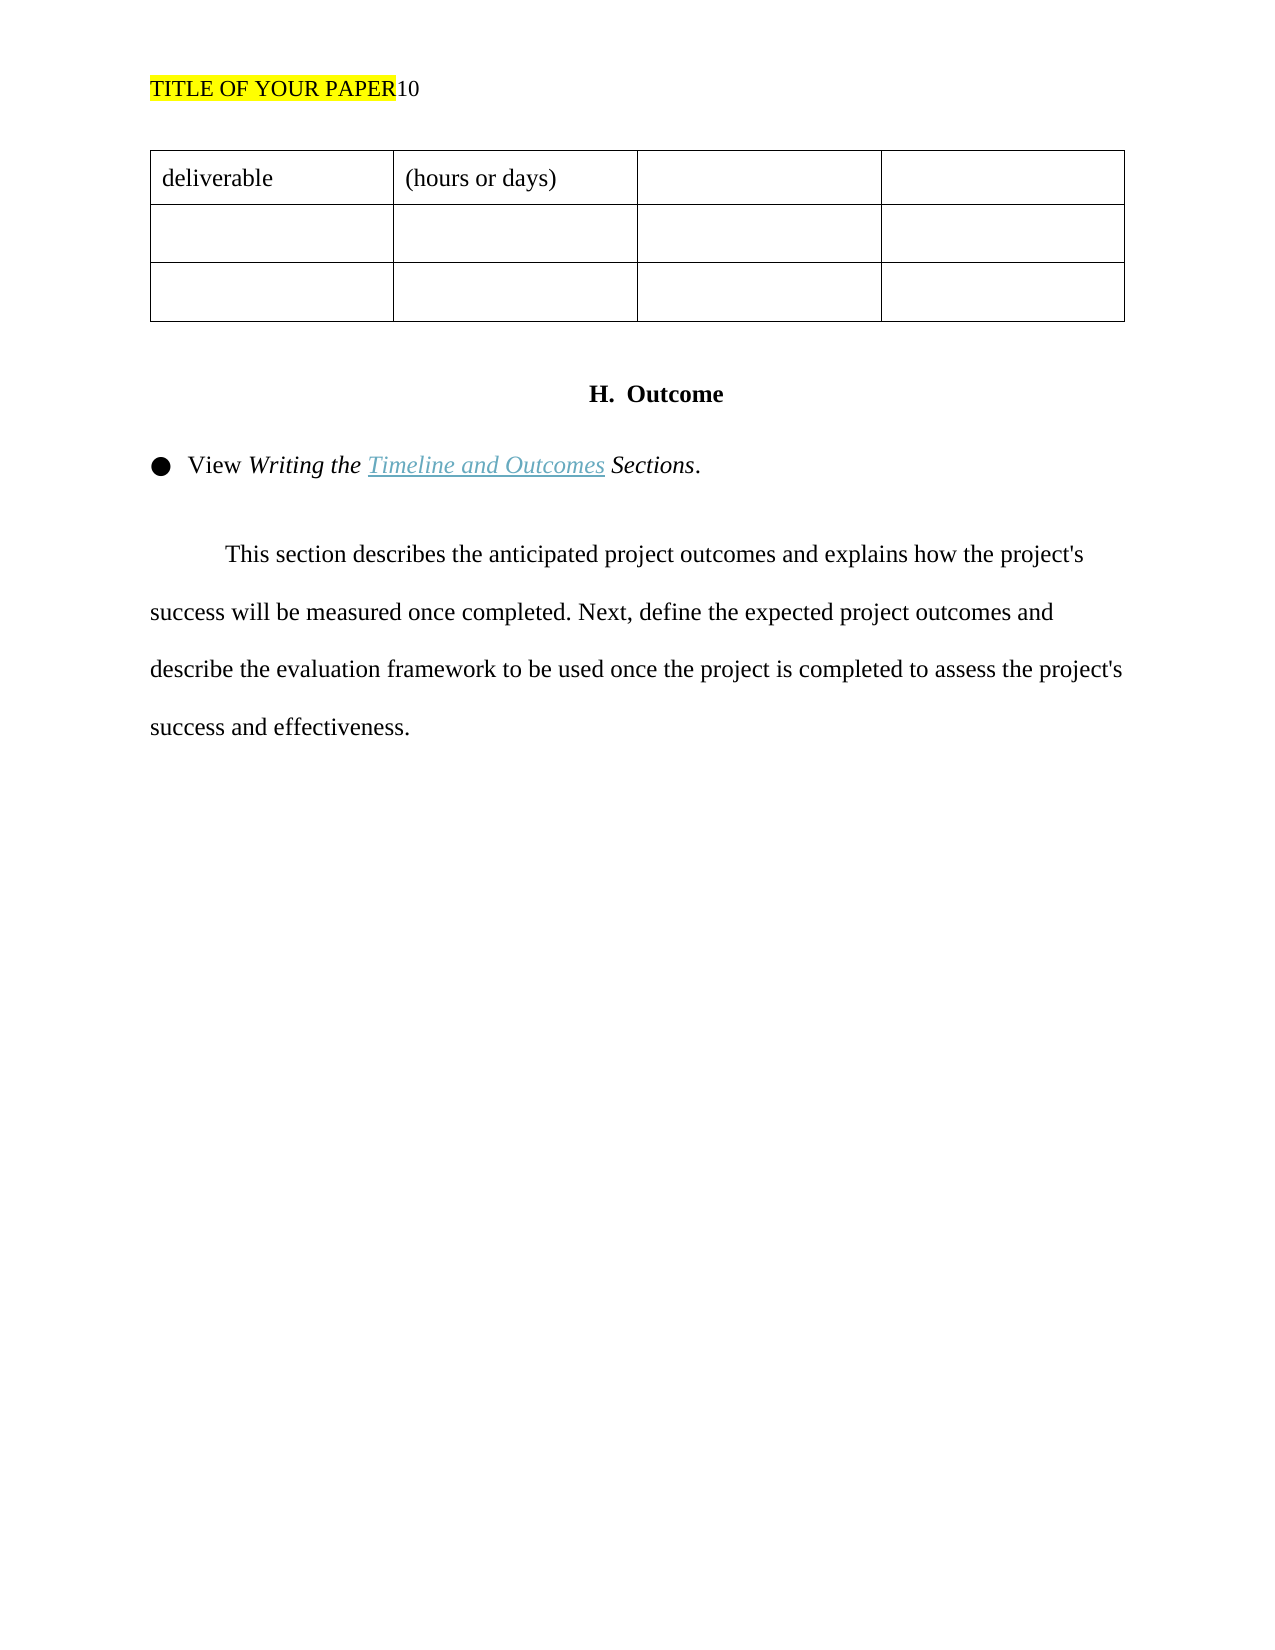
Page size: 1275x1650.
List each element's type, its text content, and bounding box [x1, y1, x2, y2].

table_cell [882, 205, 1124, 262]
table_cell [638, 205, 881, 262]
table_cell [882, 263, 1124, 321]
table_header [151, 151, 393, 204]
text This section describes the anticipated project outcomes and explains how the project's success will be measured once completed. Next, define the expected project outcomes and describe the evaluation framework to be used once the project is completed to assess the project's success and effectiveness. [150, 539, 1125, 740]
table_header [394, 151, 637, 204]
table_cell [151, 263, 393, 321]
table_cell [394, 263, 637, 321]
table_cell [394, 205, 637, 262]
table_cell [638, 263, 881, 321]
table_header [638, 151, 881, 204]
list View Writing the Timeline and Outcomes Sections. [150, 437, 1125, 488]
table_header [882, 151, 1124, 204]
table_cell [151, 205, 393, 262]
subtitle Outcome [187, 379, 1125, 408]
